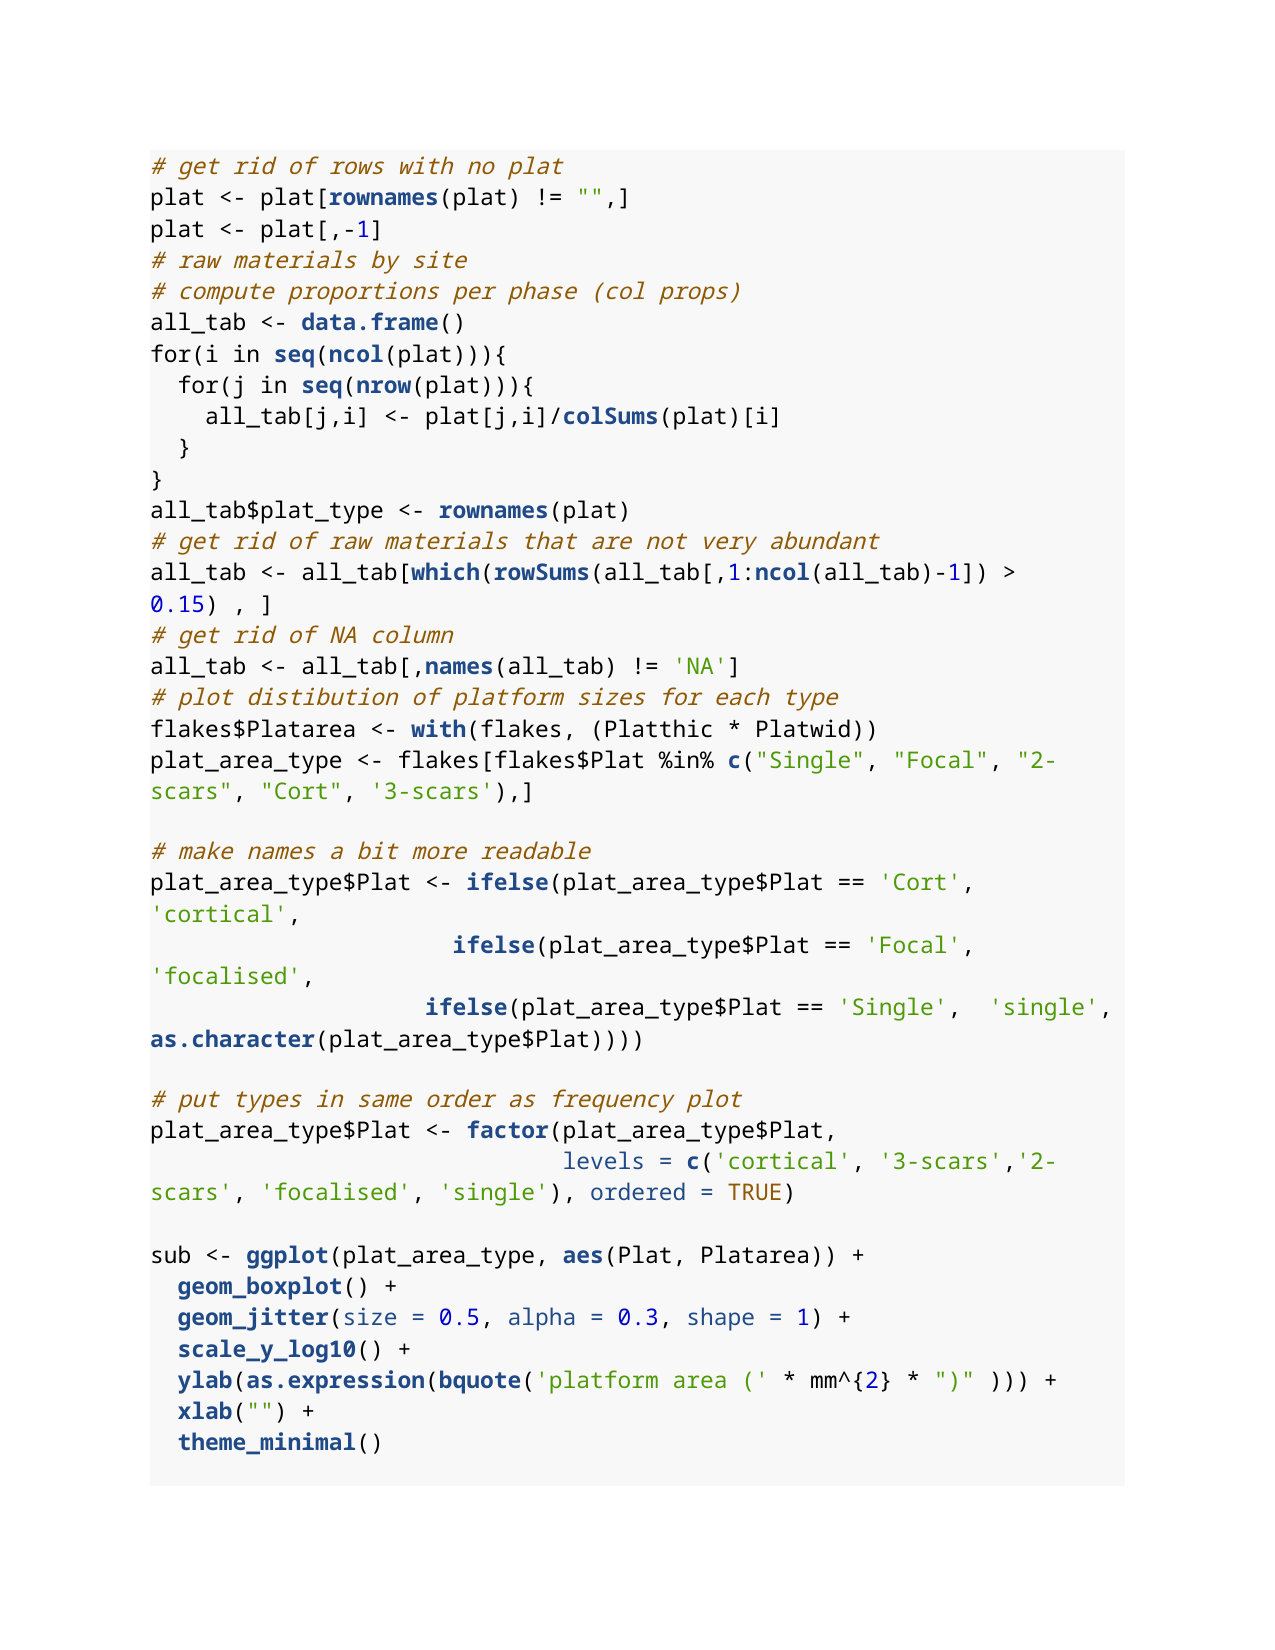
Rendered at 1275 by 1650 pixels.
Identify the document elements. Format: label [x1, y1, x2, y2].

text [150, 150, 1125, 1486]
